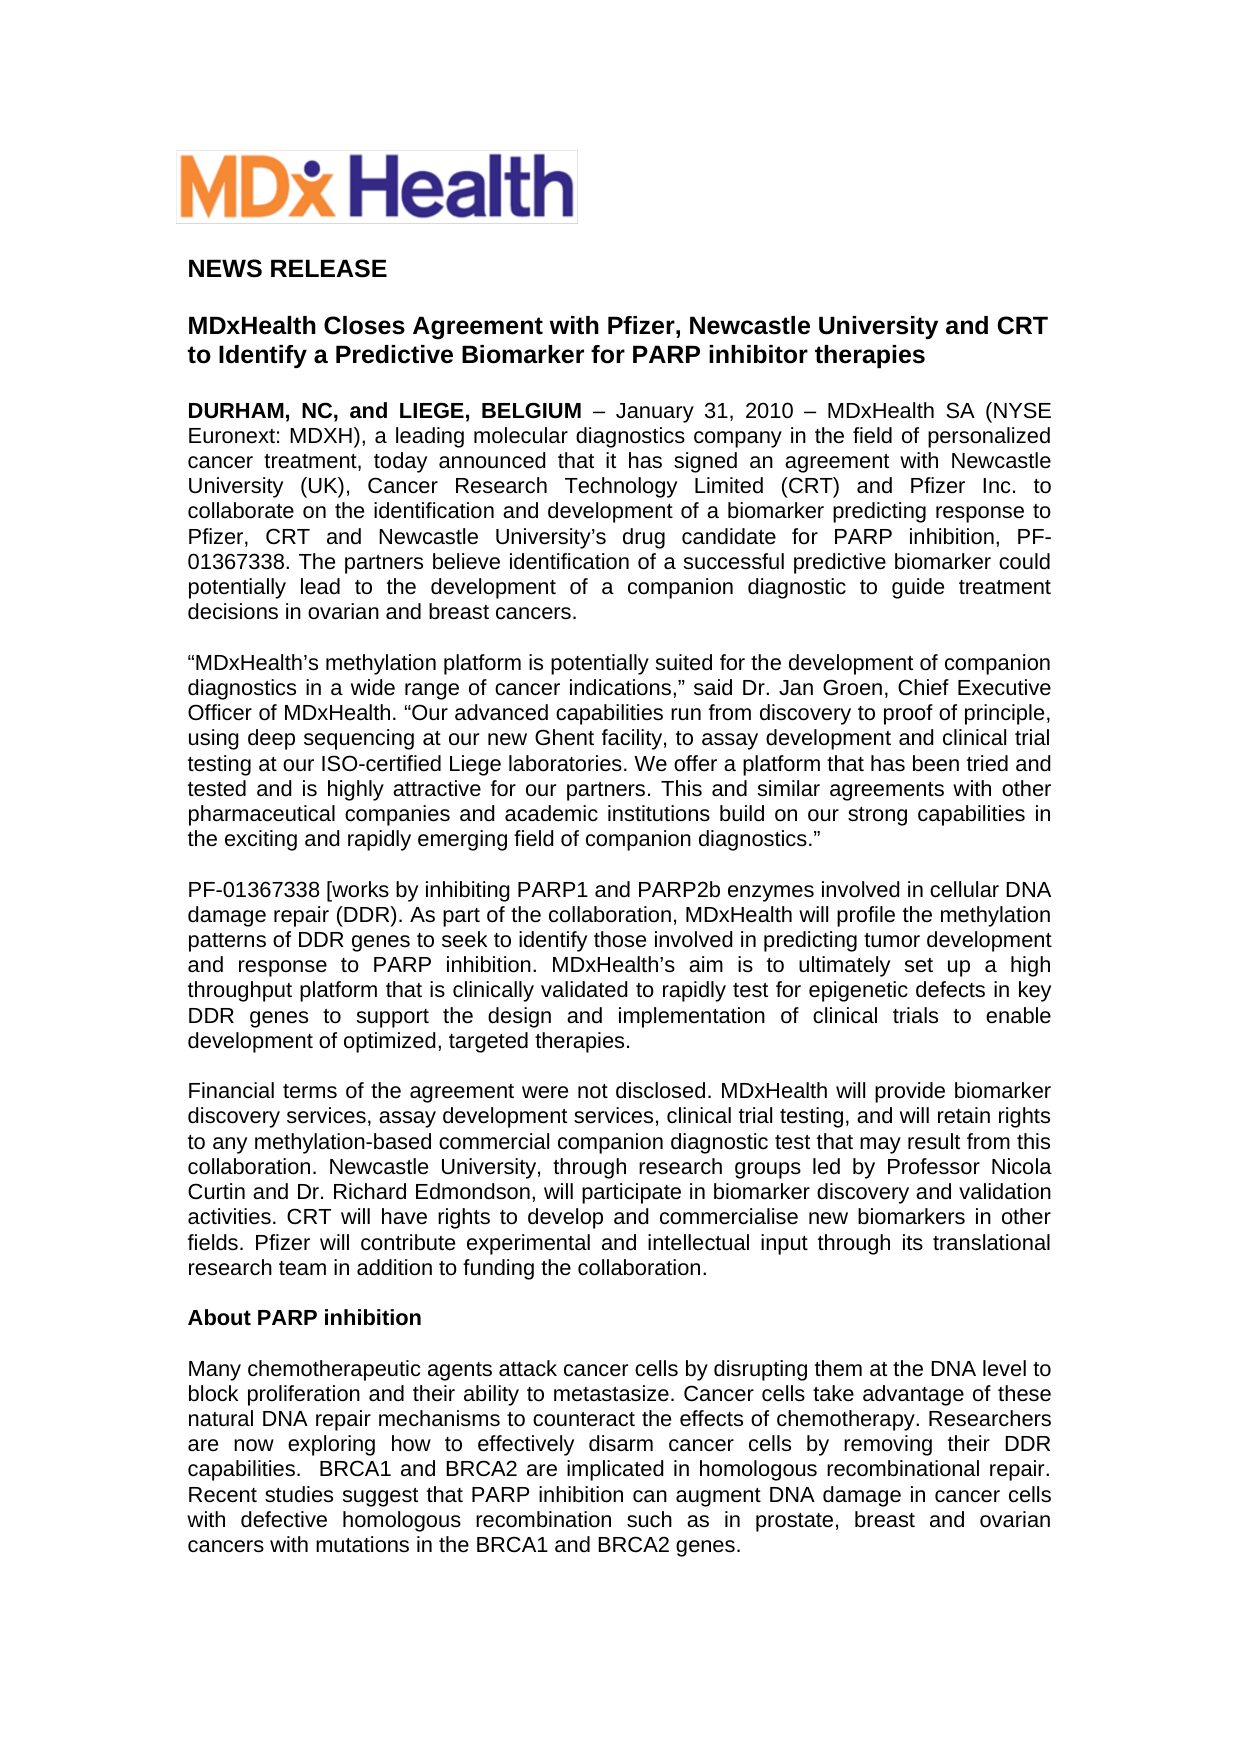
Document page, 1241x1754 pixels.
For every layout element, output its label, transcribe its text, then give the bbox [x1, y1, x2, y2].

text DURHAM, NC, and LIEGE, BELGIUM – January 31, 2010 – MDxHealth SA (NYSE Euronext: MDXH), a leading molecular diagnostics company in the field of personalized cancer treatment, today announced that it has signed an agreement with Newcastle University (UK), Cancer Research Technology Limited (CRT) and Pfizer Inc. to collaborate on the identification and development of a biomarker predicting response to Pfizer, CRT and Newcastle University’s drug candidate for PARP inhibition, PF-01367338. The partners believe identification of a successful predictive biomarker could potentially lead to the development of a companion diagnostic to guide treatment decisions in ovarian and breast cancers. [187, 397, 1053, 624]
text Financial terms of the agreement were not disclosed. MDxHealth will provide biomarker discovery services, assay development services, clinical trial testing, and will retain rights to any methylation-based commercial companion diagnostic test that may result from this collaboration. , through research groups led by Professor Nicola Curtin and Dr. Richard Edmondson, will participate in biomarker discovery and validation activities. CRT will have rights to develop and commercialise new biomarkers in other fields. Pfizer will contribute experimental and intellectual input through its translational research team in addition to funding the collaboration. [187, 1078, 1053, 1280]
text PF-01367338 [works by inhibiting PARP1 and PARP2b enzymes involved in cellular DNA damage repair (DDR). As part of the collaboration, MDxHealth will profile the methylation patterns of DDR genes to seek to identify those involved in predicting tumor development and response to PARP inhibition. MDxHealth’s aim is to ultimately set up a high throughput platform that is clinically validated to rapidly test for epigenetic defects in key DDR genes to support the design and implementation of clinical trials to enable development of optimized, targeted therapies. [187, 876, 1053, 1053]
text Many chemotherapeutic agents attack cancer cells by disrupting them at the DNA level to block proliferation and their ability to metastasize. Cancer cells take advantage of these natural DNA repair mechanisms to counteract the effects of chemotherapy. Researchers are now exploring how to effectively disarm cancer cells by removing their DDR capabilities. BRCA1 and BRCA2 are implicated in homologous recombinational repair. Recent studies suggest that PARP inhibition can augment DNA damage in cancer cells with defective homologous recombination such as in prostate, breast and ovarian cancers with mutations in the BRCA1 and BRCA2 genes. [187, 1355, 1053, 1557]
picture [175, 150, 579, 225]
text About PARP inhibition [187, 1305, 1053, 1330]
text MDxHealth Closes Agreement with Pfizer, and CRT to Identify a Predictive Biomarker for PARP inhibitor therapies [187, 311, 1053, 369]
text “MDxHealth’s methylation platform is potentially suited for the development of companion diagnostics in a wide range of cancer indications,” said Dr. Jan Groen, Chief Executive Officer of MDxHealth. “Our advanced capabilities run from discovery to proof of principle, using deep sequencing at our new facility, to assay development and clinical trial testing at our ISO-certified laboratories. We offer a platform that has been tried and tested and is highly attractive for our partners. This and similar agreements with other pharmaceutical companies and academic institutions build on our strong capabilities in the exciting and rapidly emerging field of companion diagnostics.” [187, 649, 1053, 851]
text NEWS RELEASE [187, 254, 1053, 282]
